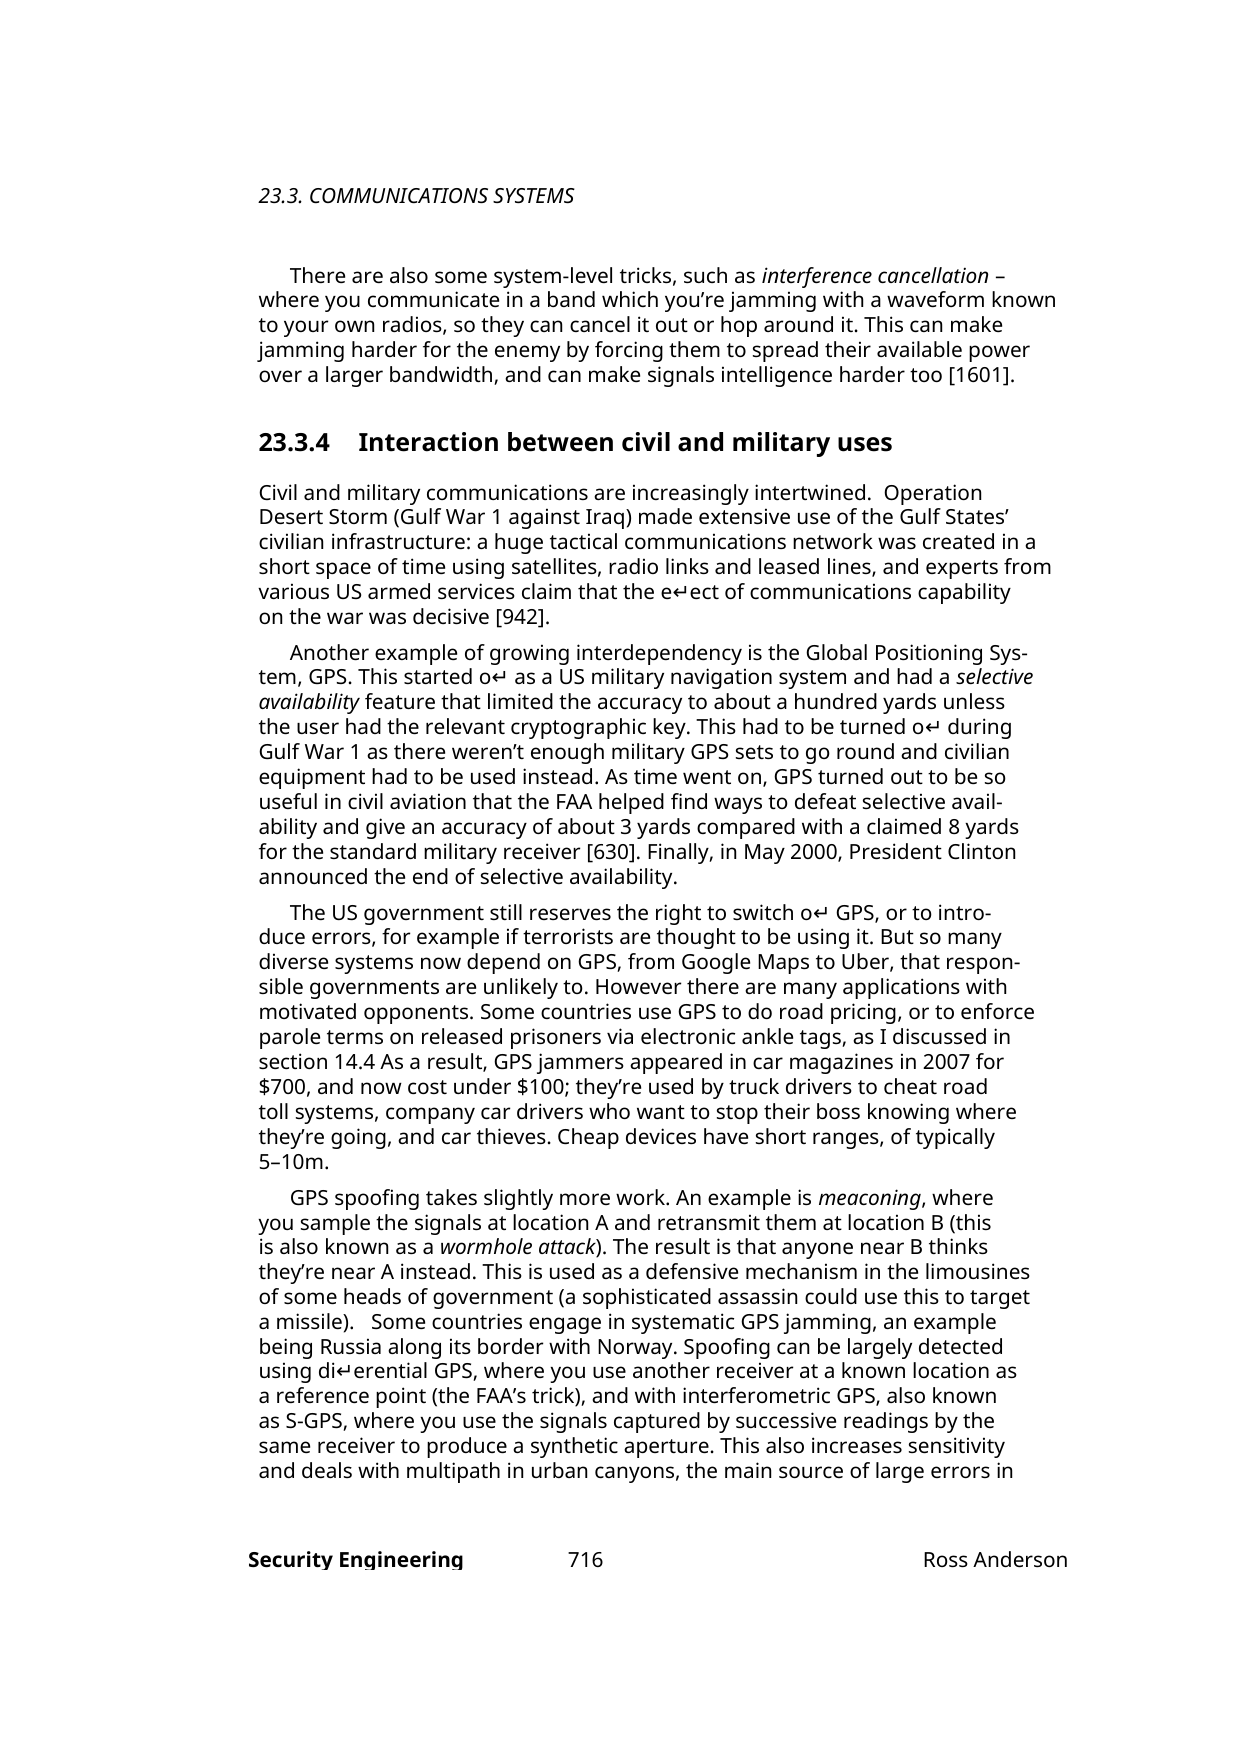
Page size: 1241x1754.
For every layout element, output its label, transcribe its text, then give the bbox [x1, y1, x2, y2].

text The US government still reserves the right to switch o↵ GPS, or to intro- [150, 904, 1090, 925]
text duce errors, for example if terrorists are thought to be using it. But so many diverse systems now depend on GPS, from Google Maps to Uber, that respon- sible governments are unlikely to. However there are many applications with motivated opponents. Some countries use GPS to do road pricing, or to enforce parole terms on released prisoners via electronic ankle tags, as I discussed in section 14.4 As a result, GPS jammers appeared in car magazines in 2007 for $700, and now cost under $100; they’re used by truck drivers to cheat road toll systems, company car drivers who want to stop their boss knowing where they’re going, and car thieves. Cheap devices have short ranges, of typically 5–10m. [150, 925, 1090, 1175]
table_header Security Engineering [194, 1517, 507, 1569]
text There are also some system-level tricks, such as interference cancellation – [805, 267, 1090, 288]
text you sample the signals at location A and retransmit them at location B (this is also known as a wormhole attack). The result is that anyone near B thinks they’re near A instead. This is used as a defensive mechanism in the limousines of some heads of government (a sophisticated assassin could use this to target a missile). Some countries engage in systematic GPS jamming, an example [150, 1210, 1090, 1334]
table_header Ross Anderson [821, 1517, 1134, 1569]
text 23.3.4 Interaction between civil and military uses [150, 432, 1090, 457]
text 23.3. COMMUNICATIONS SYSTEMS [150, 187, 1090, 208]
text Civil and military communications are increasingly intertwined. Operation [150, 483, 1090, 504]
text There are also some system-level tricks, such as interference cancellation – [150, 267, 809, 288]
text Desert Storm (Gulf War 1 against Iraq) made extensive use of the Gulf States’ civilian infrastructure: a huge tactical communications network was created in a short space of time using satellites, radio links and leased lines, and experts from various US armed services claim that the e↵ect of communications capability on the war was decisive [942]. [150, 504, 1090, 629]
text being Russia along its border with Norway. Spooﬁng can be largely detected using di↵erential GPS, where you use another receiver at a known location as a reference point (the FAA’s trick), and with interferometric GPS, also known as S-GPS, where you use the signals captured by successive readings by the same receiver to produce a synthetic aperture. This also increases sensitivity and deals with multipath in urban canyons, the main source of large errors in [150, 1334, 1090, 1483]
text tem, GPS. This started o↵ as a US military navigation system and had a selective availability feature that limited the accuracy to about a hundred yards unless the user had the relevant cryptographic key. This had to be turned o↵ during Gulf War 1 as there weren’t enough military GPS sets to go round and civilian equipment had to be used instead. As time went on, GPS turned out to be so useful in civil aviation that the FAA helped ﬁnd ways to defeat selective avail- ability and give an accuracy of about 3 yards compared with a claimed 8 yards for the standard military receiver [630]. Finally, in May 2000, President Clinton announced the end of selective availability. [150, 664, 1090, 889]
text where you communicate in a band which you’re jamming with a waveform known to your own radios, so they can cancel it out or hop around it. This can make jamming harder for the enemy by forcing them to spread their available power over a larger bandwidth, and can make signals intelligence harder too [1601]. [150, 288, 1090, 387]
text Another example of growing interdependency is the Global Positioning Sys- [150, 644, 1090, 664]
table_header 716 [507, 1517, 821, 1569]
text GPS spooﬁng takes slightly more work. An example is meaconing, where [150, 1189, 1090, 1210]
